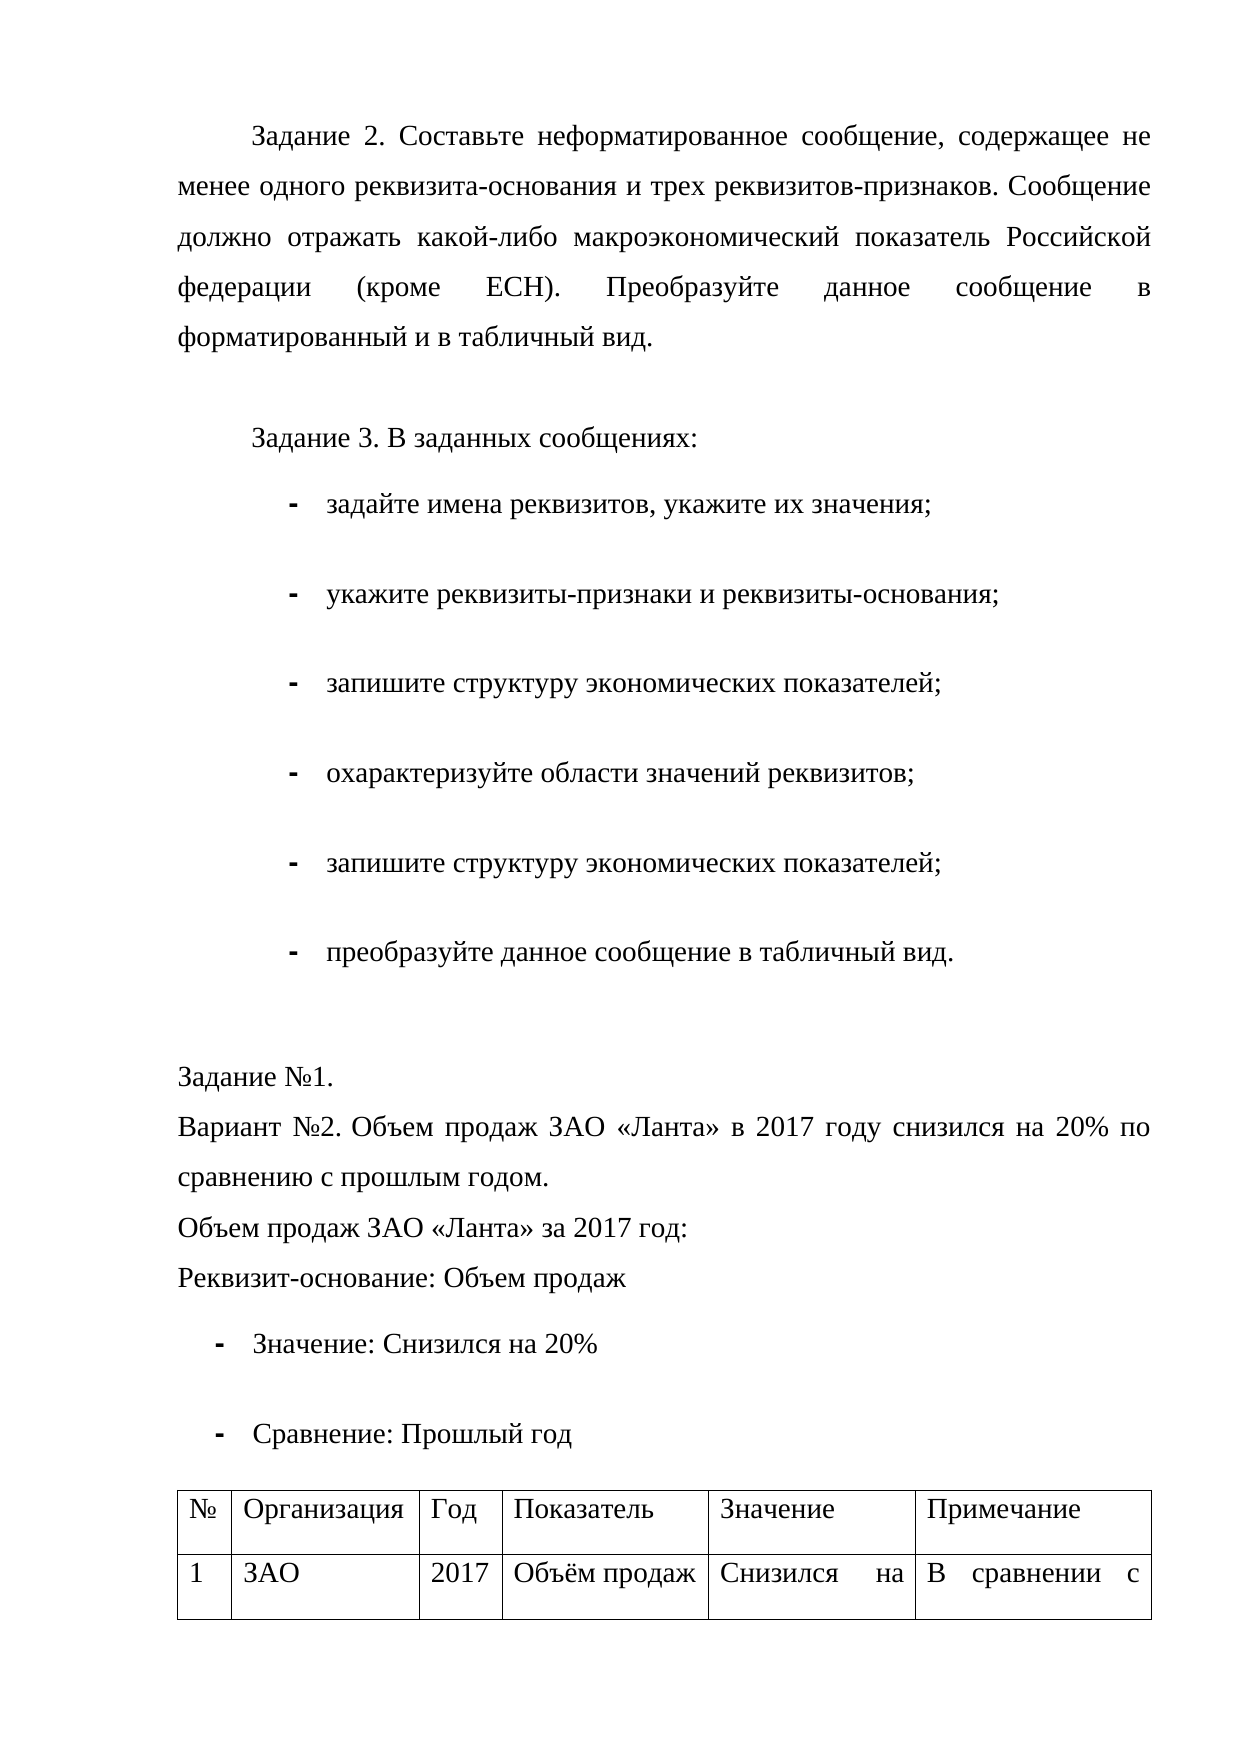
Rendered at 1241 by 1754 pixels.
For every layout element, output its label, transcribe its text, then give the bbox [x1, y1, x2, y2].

text Задание 2. Составьте неформатированное сообщение, содержащее не менее одного реквизита-основания и трех реквизитов-признаков. Сообщение должно отражать какой-либо макроэкономический показатель Российской федерации (кроме ЕСН). Преобразуйте данное сообщение в форматированный и в табличный вид. [177, 118, 1152, 353]
text Задание 3. В заданных сообщениях: [177, 420, 1152, 453]
table_cell Объём продаж [503, 1555, 708, 1618]
text Реквизит-основание: Объем продаж [177, 1260, 1152, 1293]
table_header № [178, 1491, 231, 1554]
text Задание №1. [177, 1059, 1152, 1092]
list укажите реквизиты-признаки и реквизиты-основания; [288, 560, 1152, 620]
list запишите структуру экономических показателей; [288, 650, 1152, 709]
list Сравнение: Прошлый год [215, 1400, 1152, 1460]
table_cell ЗАО «Ланта» [232, 1555, 419, 1618]
text Вариант №2. Объем продаж ЗАО «Ланта» в 2017 году снизился на 20% по сравнению с прошлым годом. [177, 1109, 1152, 1193]
list преобразуйте данное сообщение в табличный вид. [288, 919, 1152, 978]
table_header Примечание [916, 1491, 1151, 1554]
list охарактеризуйте области значений реквизитов; [288, 739, 1152, 799]
table_cell Снизился на 20% [709, 1555, 915, 1618]
table_header Показатель [503, 1491, 708, 1554]
table_header Значение [709, 1491, 915, 1554]
list запишите структуру экономических показателей; [288, 829, 1152, 889]
list Значение: Снизился на 20% [215, 1310, 1152, 1370]
text Объем продаж ЗАО «Ланта» за 2017 год: [177, 1210, 1152, 1243]
table_header Организация [232, 1491, 419, 1554]
table_cell 1 [178, 1555, 231, 1618]
list задайте имена реквизитов, укажите их значения; [288, 470, 1152, 530]
table_header Год [420, 1491, 502, 1554]
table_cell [916, 1555, 1151, 1618]
table_cell 2017 [420, 1555, 502, 1618]
